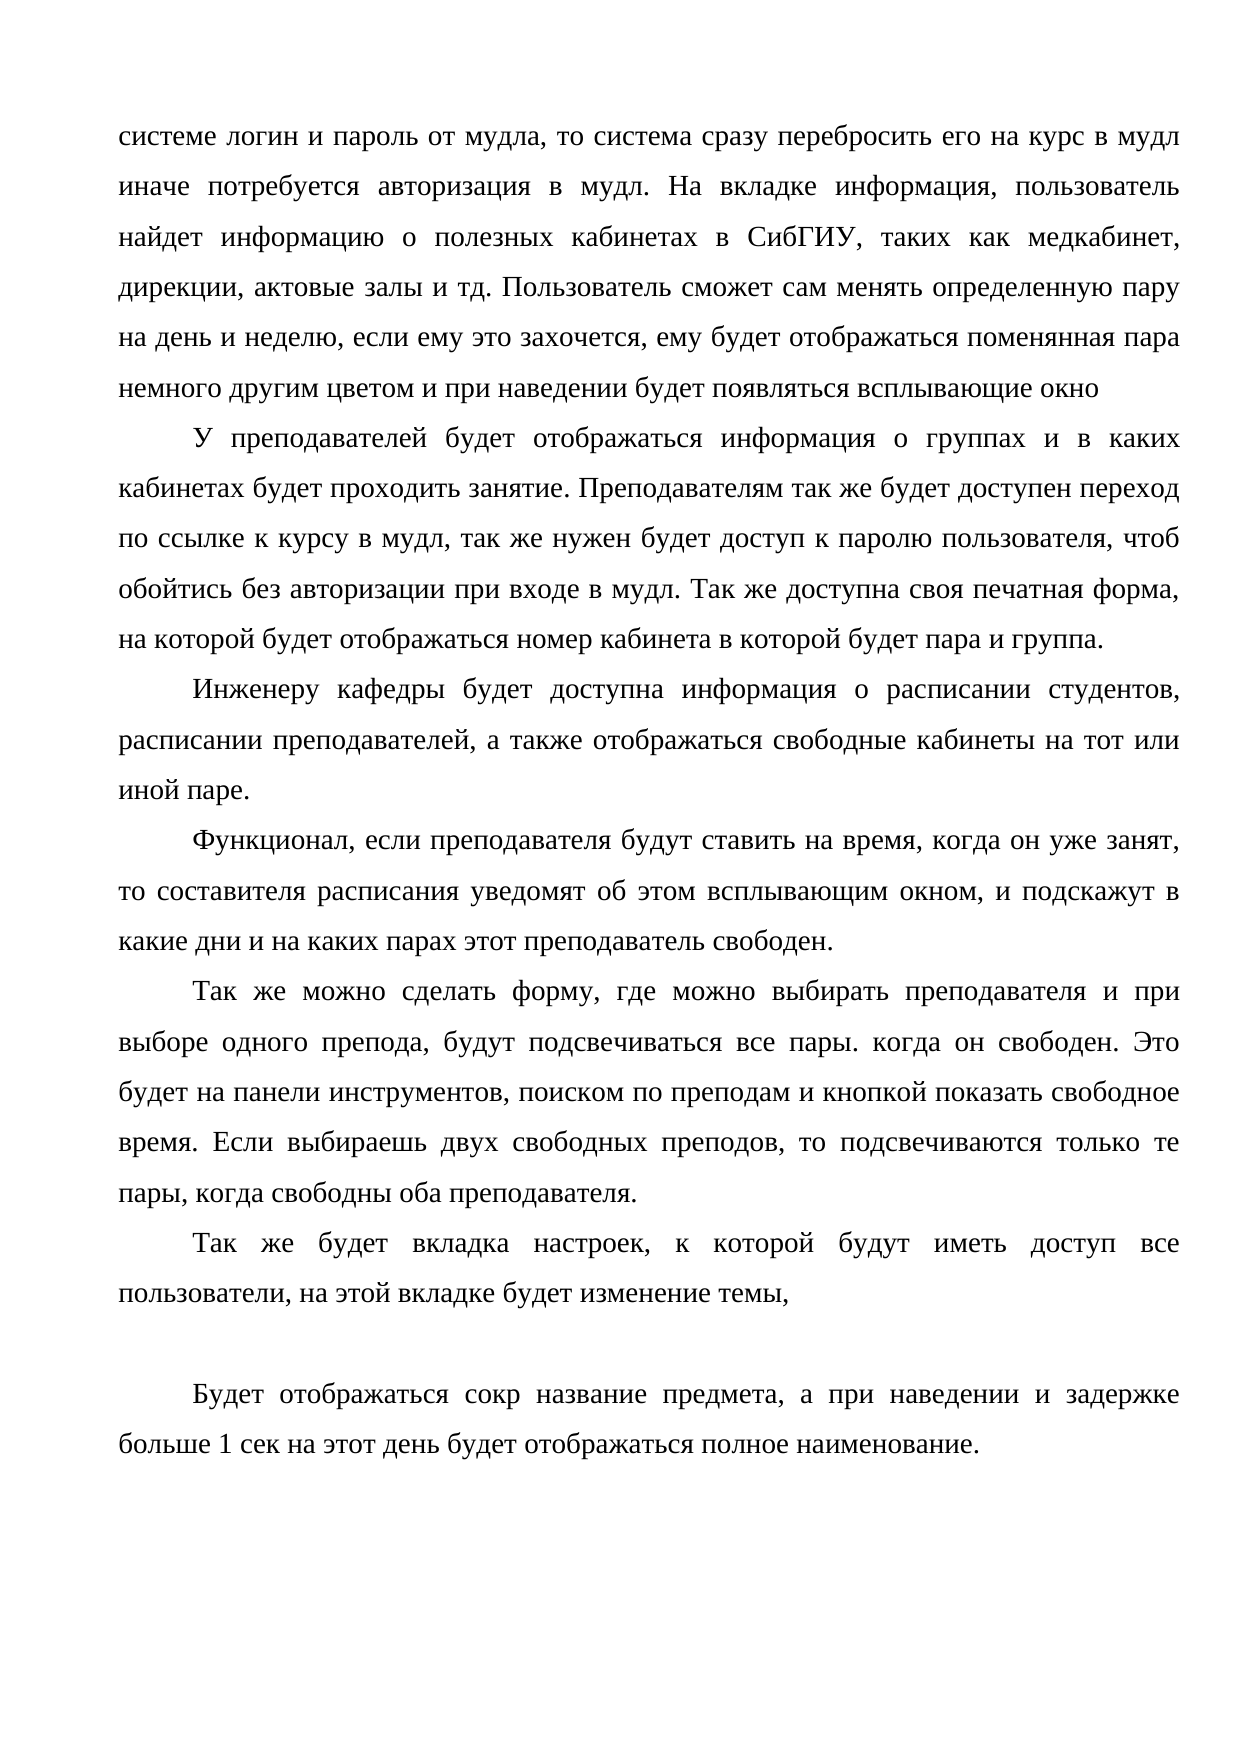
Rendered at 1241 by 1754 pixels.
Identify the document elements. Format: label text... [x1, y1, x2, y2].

text Так же можно сделать форму, где можно выбирать преподавателя и при выборе одного препода, будут подсвечиваться все пары. когда он свободен. Это будет на панели инструментов, поиском по преподам и кнопкой показать свободное время. Если выбираешь двух свободных преподов, то подсвечиваются только те пары, когда свободны оба преподавателя. [118, 973, 1181, 1208]
text Так же будет вкладка настроек, к которой будут иметь доступ все пользователи, на этой вкладке будет изменение темы, [118, 1225, 1181, 1309]
text Функционал, если преподавателя будут ставить на время, когда он уже занят, то составителя расписания уведомят об этом всплывающим окном, и подскажут в какие дни и на каких парах этот преподаватель свободен. [118, 822, 1181, 957]
text Инженеру кафедры будет доступна информация о расписании студентов, расписании преподавателей, а также отображаться свободные кабинеты на тот или иной паре. [118, 672, 1181, 806]
text Будет отображаться сокр название предмета, а при наведении и задержке больше 1 сек на этот день будет отображаться полное наименование. [118, 1376, 1181, 1460]
text У преподавателей будет отображаться информация о группах и в каких кабинетах будет проходить занятие. Преподавателям так же будет доступен переход по ссылке к курсу в мудл, так же нужен будет доступ к паролю пользователя, чтоб обойтись без авторизации при входе в мудл. Так же доступна своя печатная форма, на которой будет отображаться номер кабинета в которой будет пара и группа. [118, 420, 1181, 655]
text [118, 118, 1181, 403]
